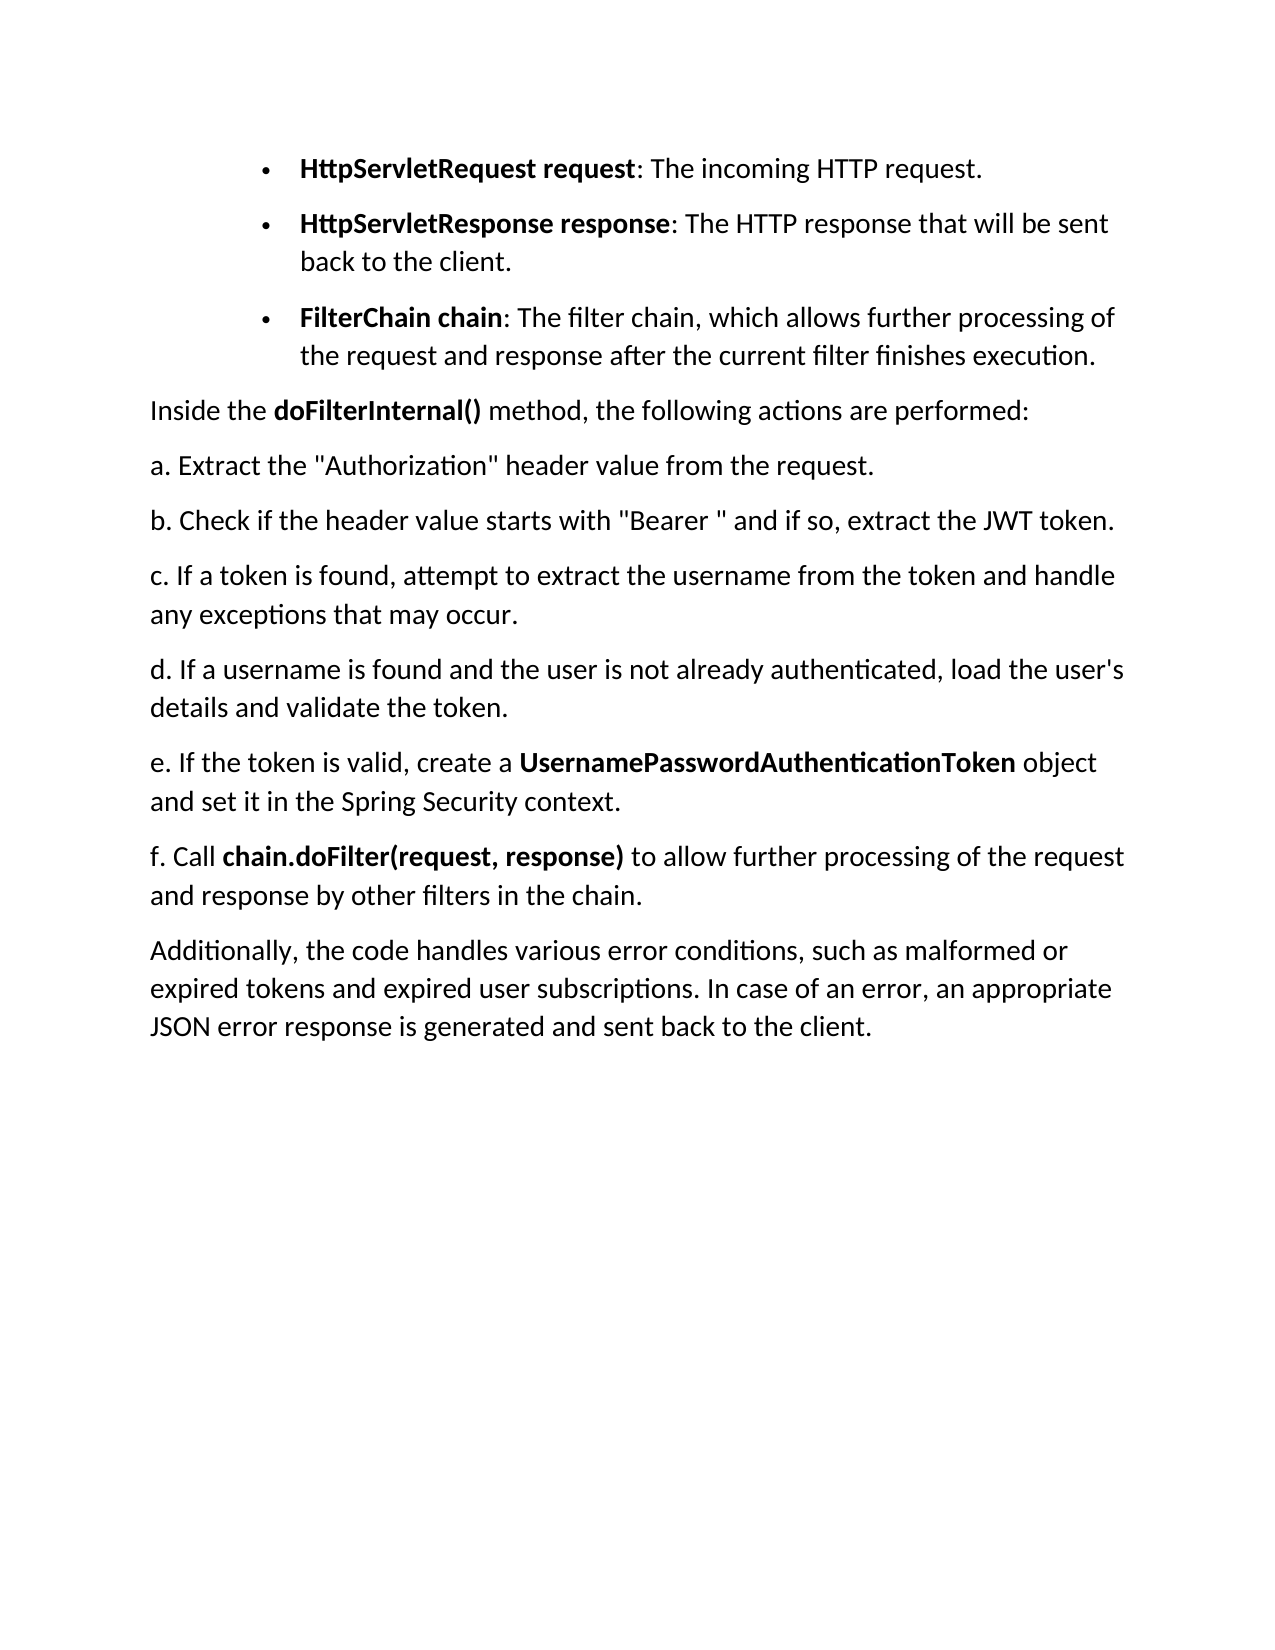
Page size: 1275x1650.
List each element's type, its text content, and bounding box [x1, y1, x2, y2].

list FilterChain chain: The filter chain, which allows further processing of the request and response after the current filter finishes execution. [262, 299, 1125, 373]
text c. If a token is found, attempt to extract the username from the token and handle any exceptions that may occur. [150, 557, 1125, 632]
text Additionally, the code handles various error conditions, such as malformed or expired tokens and expired user subscriptions. In case of an error, an appropriate JSON error response is generated and sent back to the client. [150, 932, 1125, 1044]
text f. Call chain.doFilter(request, response) to allow further processing of the request and response by other filters in the chain. [150, 838, 1125, 912]
text a. Extract the "Authorization" header value from the request. [150, 447, 1125, 483]
text b. Check if the header value starts with "Bearer " and if so, extract the JWT token. [150, 502, 1125, 538]
text d. If a username is found and the user is not already authenticated, load the user's details and validate the token. [150, 651, 1125, 725]
text e. If the token is valid, create a UsernamePasswordAuthenticationToken object and set it in the Spring Security context. [150, 744, 1125, 819]
text Inside the doFilterInternal() method, the following actions are performed: [150, 392, 1125, 428]
list HttpServletRequest request: The incoming HTTP request. [262, 150, 1125, 186]
list HttpServletResponse response: The HTTP response that will be sent back to the client. [262, 205, 1125, 279]
